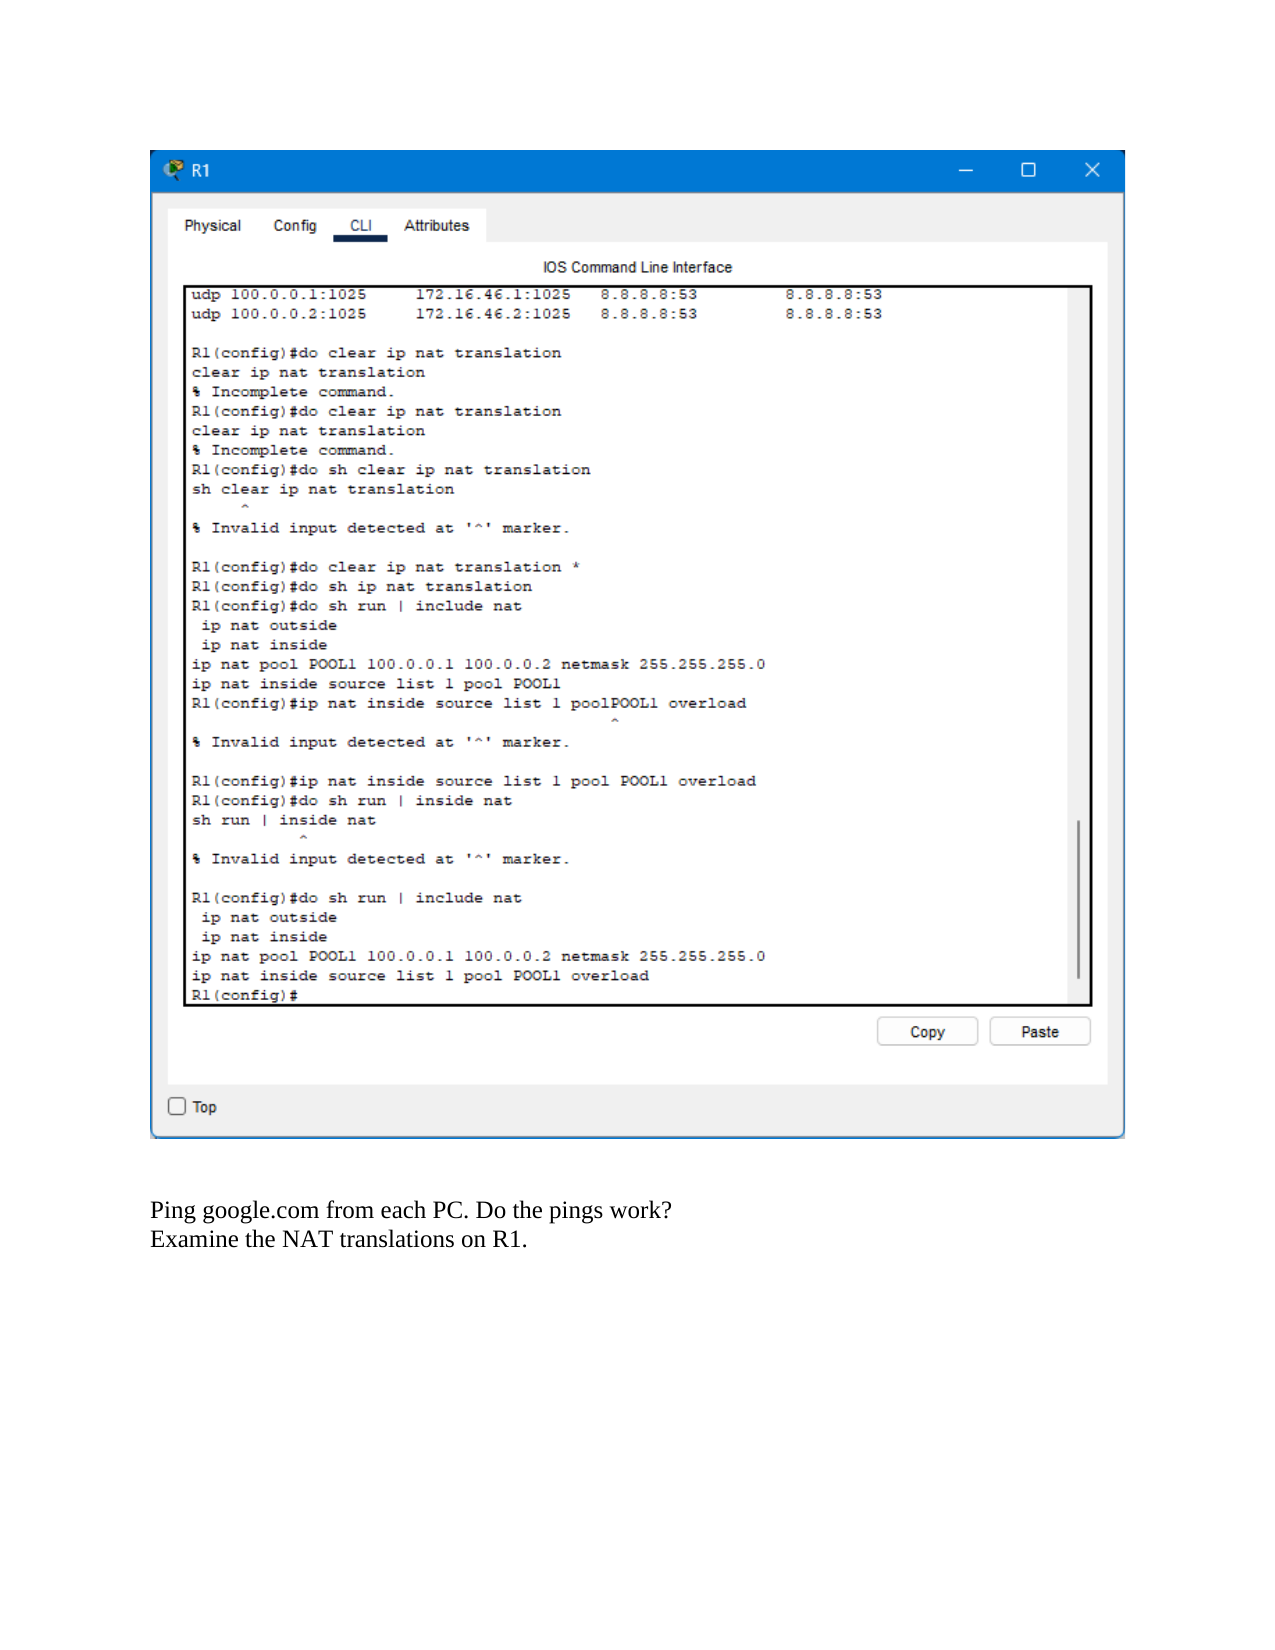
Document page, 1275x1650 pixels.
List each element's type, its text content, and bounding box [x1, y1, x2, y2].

picture [150, 150, 1125, 1139]
text Examine the NAT translations on R1. [150, 1224, 1125, 1253]
text Ping google.com from each PC. Do the pings work? [150, 1195, 1125, 1224]
